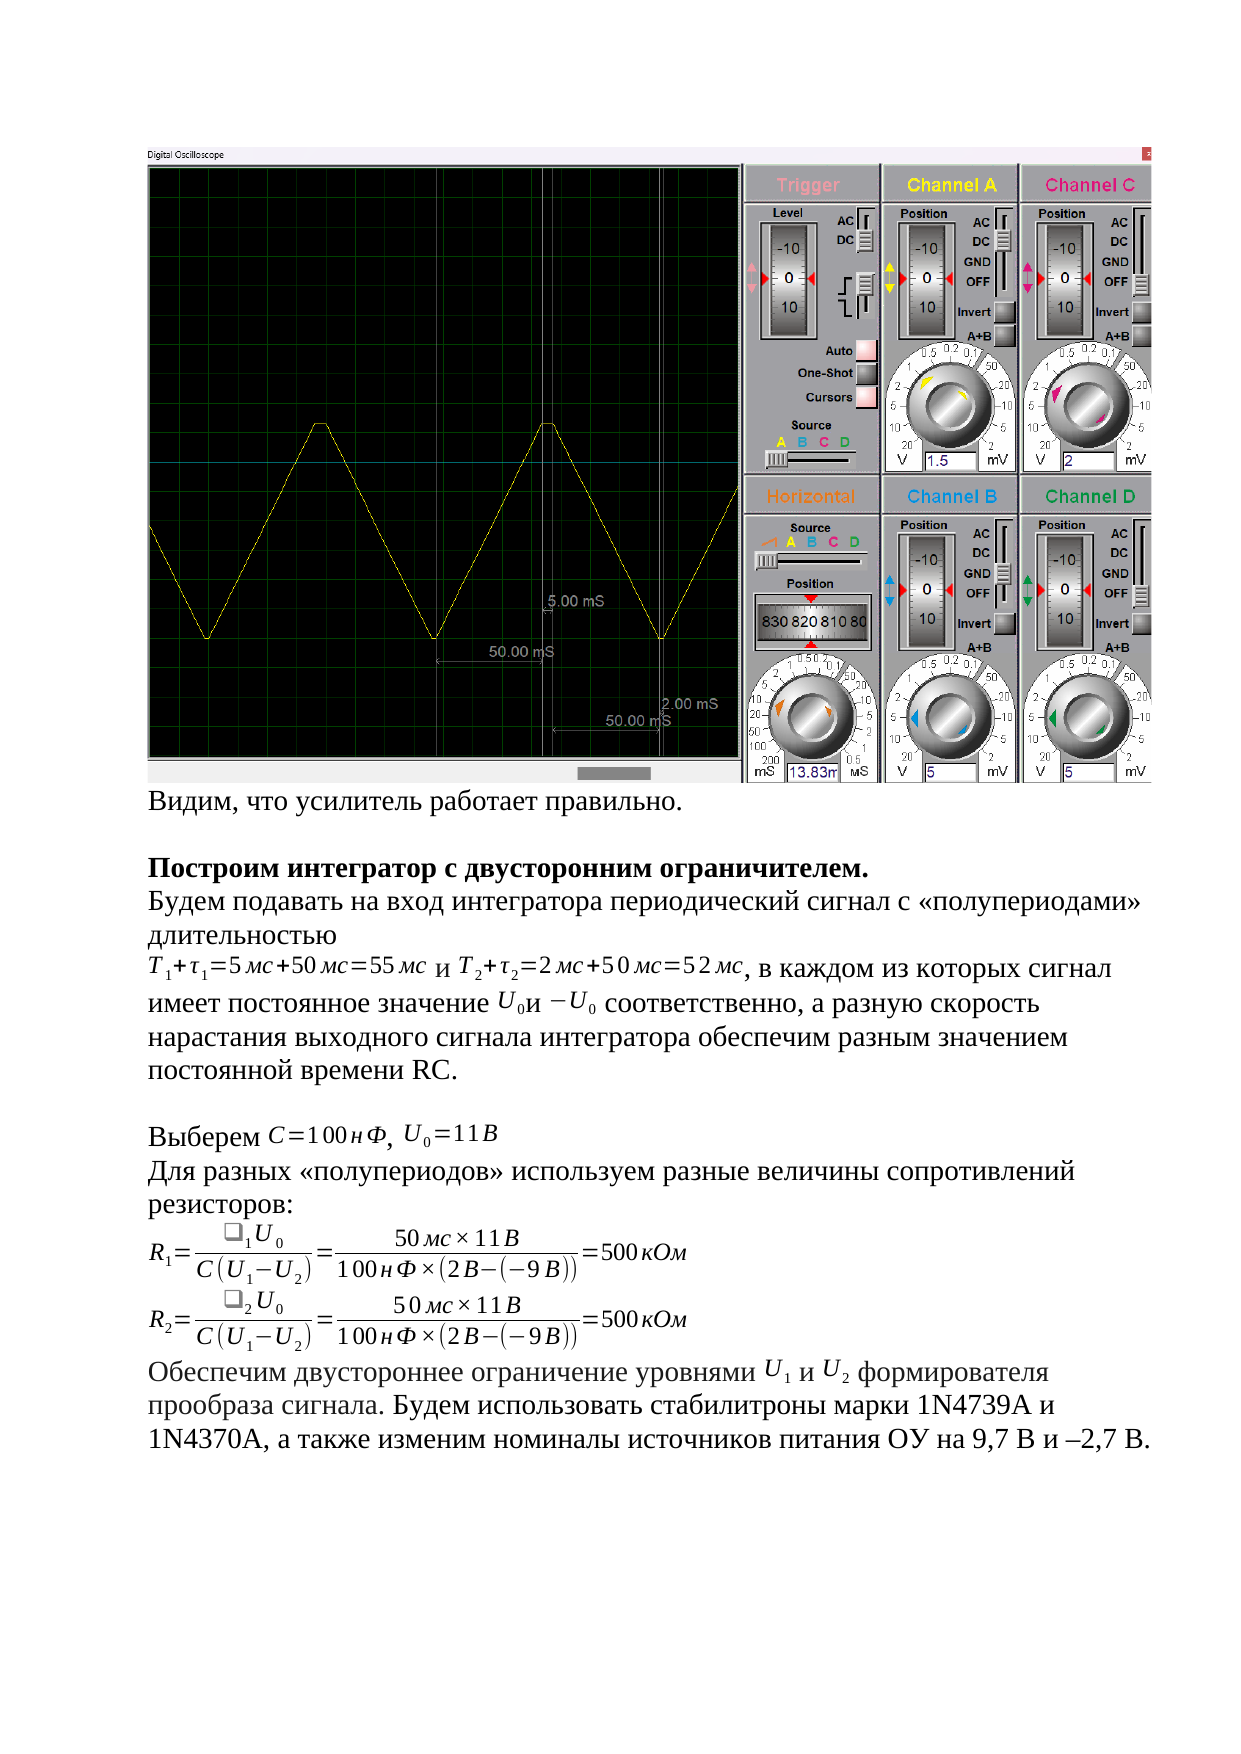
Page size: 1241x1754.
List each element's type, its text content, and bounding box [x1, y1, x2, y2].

text Выберем , [403, 1119, 1152, 1153]
text Для разных «полупериодов» используем разные величины сопротивлений резисторов: [148, 1153, 1152, 1220]
text и , в каждом из которых сигнал имеет постоянное значение и соответственно, а разную скорость нарастания выходного сигнала интегратора обеспечим разным значением постоянной времени RC. [148, 950, 1152, 1086]
text Видим, что усилитель работает правильно. [148, 783, 1152, 816]
text Будем подавать на вход интегратора периодический сигнал с «полупериодами» длительностью [148, 883, 1152, 950]
text Выберем , [148, 1119, 394, 1153]
text Обеспечим двустороннее ограничение уровнями и формирователя прообраза сигнала. Будем использовать стабилитроны марки 1N4739A и 1N4370A, а также изменим номиналы источников питания ОУ на 9,7 В и –2,7 В. [148, 1354, 1152, 1454]
text Построим интегратор с двусторонним ограничителем. [148, 850, 1152, 883]
picture [147, 147, 1152, 783]
